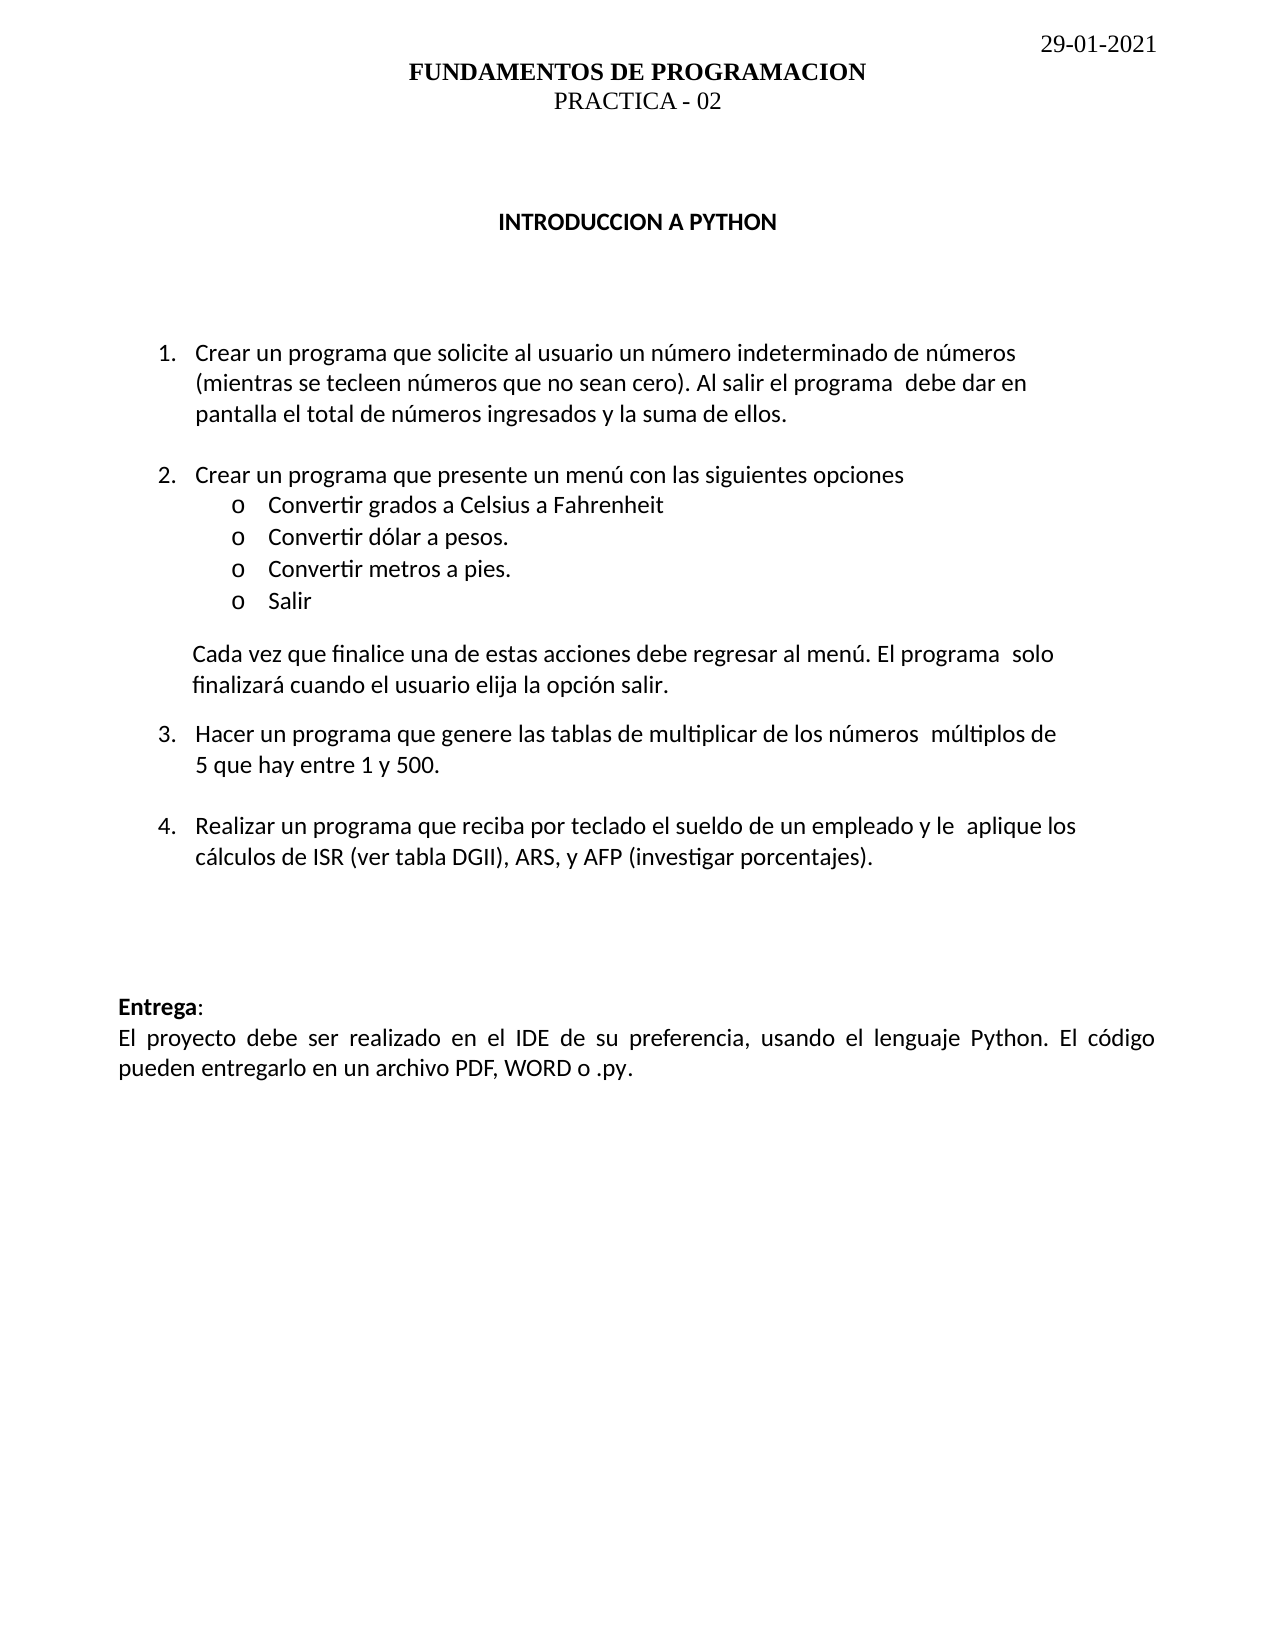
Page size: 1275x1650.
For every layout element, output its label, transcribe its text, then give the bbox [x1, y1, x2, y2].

text Cada vez que finalice una de estas acciones debe regresar al menú. El programa solo finalizará cuando el usuario elija la opción salir. [192, 638, 1125, 699]
list Realizar un programa que reciba por teclado el sueldo de un empleado y le aplique los cálculos de ISR (ver tabla DGII), ARS, y AFP (investigar porcentajes). [158, 810, 1102, 871]
list Hacer un programa que genere las tablas de multiplicar de los números múltiplos de 5 que hay entre 1 y 500. [158, 718, 1058, 779]
list Crear un programa que solicite al usuario un número indeterminado de números (mientras se tecleen números que no sean cero). Al salir el programa debe dar en pantalla el total de números ingresados y la suma de ellos. [158, 337, 1109, 429]
text Entrega: [118, 991, 1157, 1022]
text INTRODUCCION A PYTHON [118, 207, 1157, 237]
list Salir [231, 585, 1157, 617]
list Crear un programa que presente un menú con las siguientes opciones [158, 459, 1157, 490]
list Convertir grados a Celsius a Fahrenheit [231, 490, 1157, 521]
list Convertir dólar a pesos. [231, 521, 1157, 553]
list Convertir metros a pies. [231, 553, 1157, 585]
text El proyecto debe ser realizado en el IDE de su preferencia, usando el lenguaje Python. El código pueden entregarlo en un archivo PDF, WORD o .py. [118, 1022, 1157, 1083]
